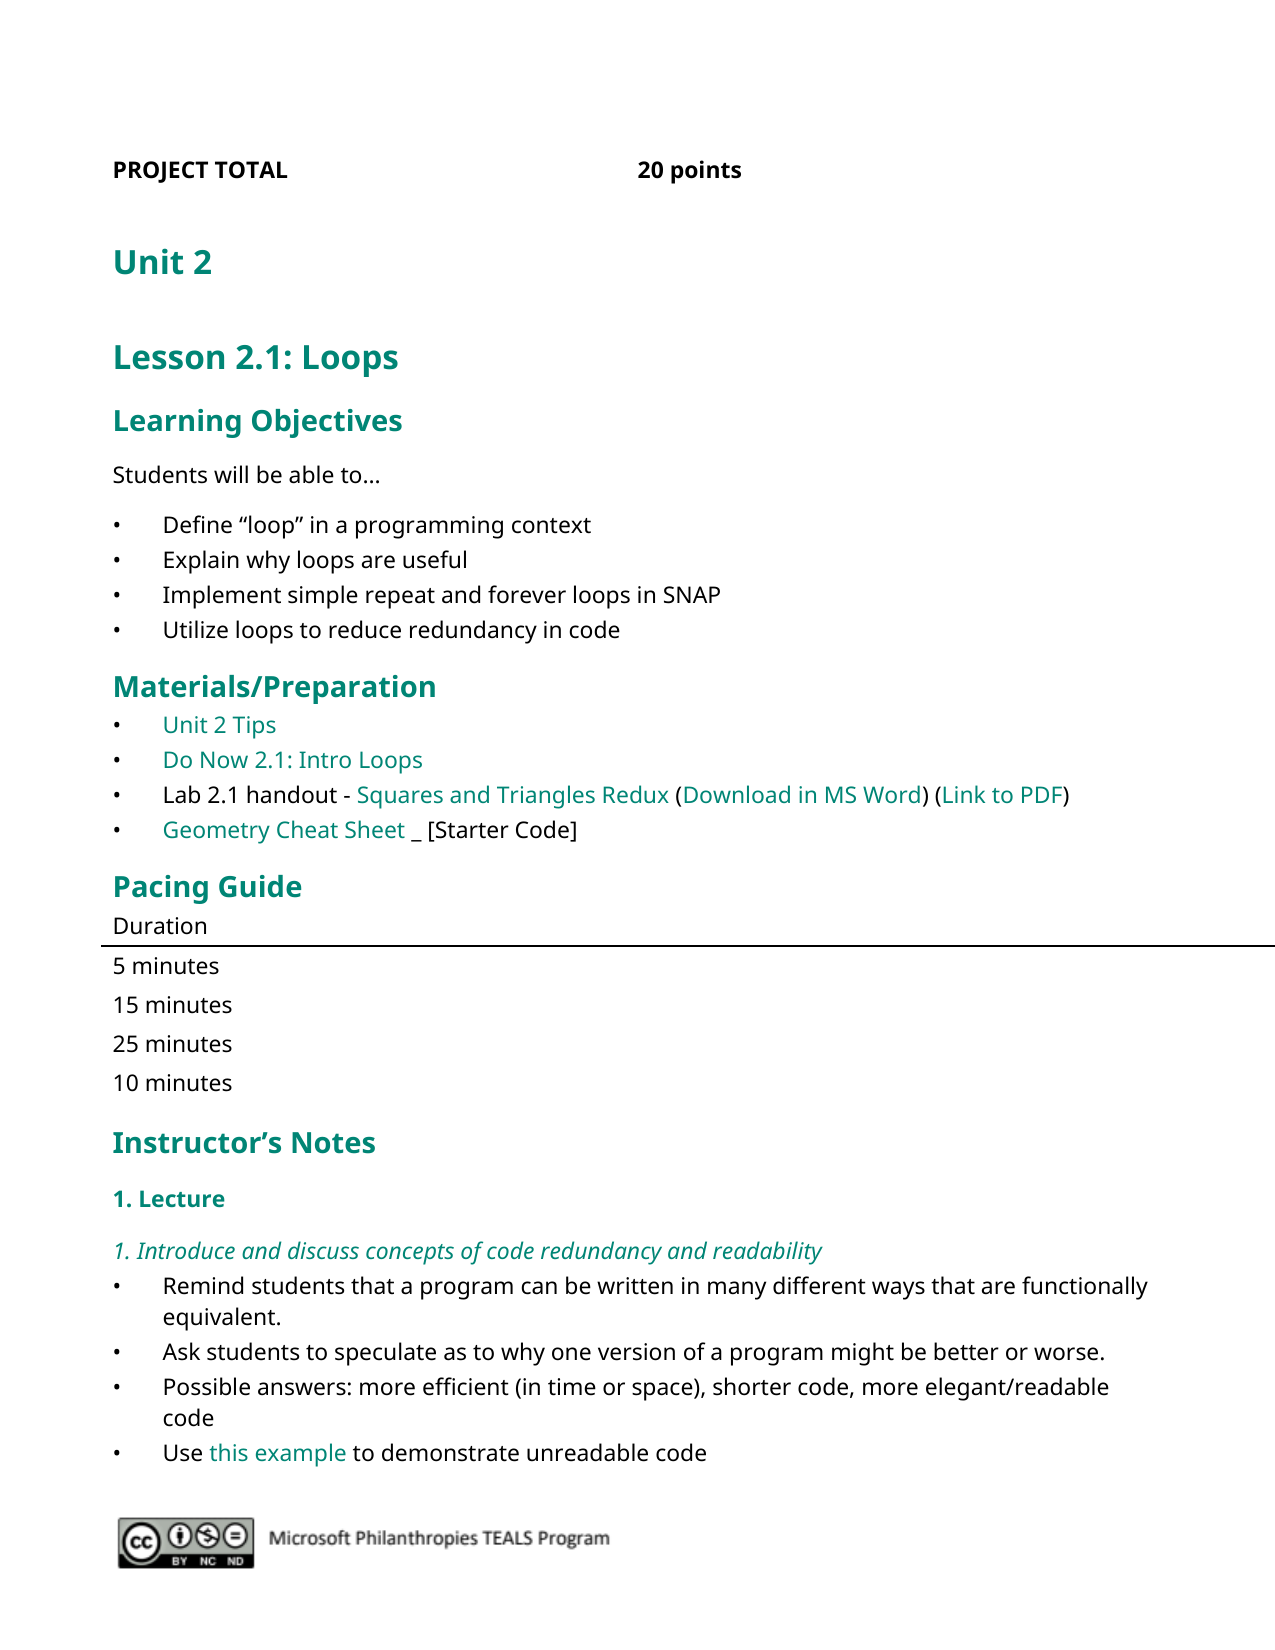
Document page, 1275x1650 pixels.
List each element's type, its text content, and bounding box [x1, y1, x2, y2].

subtitle 1. Lecture [112, 1183, 1162, 1214]
subtitle Materials/Preparation [112, 666, 1162, 706]
subtitle Pacing Guide [112, 866, 1162, 906]
subtitle Lesson 2.1: Loops [112, 334, 1162, 379]
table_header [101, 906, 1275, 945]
list Lab 2.1 handout - Squares and Triangles Redux (Download in MS Word) (Link to PDF) [112, 779, 1162, 811]
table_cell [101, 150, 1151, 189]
list Possible answers: more efficient (in time or space), shorter code, more elegant/readable code [112, 1371, 1162, 1434]
list Remind students that a program can be written in many different ways that are functionally equivalent. [112, 1270, 1162, 1332]
list Utilize loops to reduce redundancy in code [112, 614, 1162, 645]
subtitle Unit 2 [112, 239, 1162, 284]
list Explain why loops are useful [112, 544, 1162, 575]
subtitle Instructor’s Notes [112, 1122, 1162, 1162]
subtitle 1. Introduce and discuss concepts of code redundancy and readability [112, 1235, 1162, 1266]
picture [112, 1511, 622, 1575]
text Students will be able to… [112, 459, 1162, 490]
list Use this example to demonstrate unreadable code [112, 1437, 1162, 1469]
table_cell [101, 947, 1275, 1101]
list Define “loop” in a programming context [112, 509, 1162, 540]
list Geometry Cheat Sheet _ [Starter Code] [112, 814, 1162, 846]
list Ask students to speculate as to why one version of a program might be better or worse. [112, 1336, 1162, 1367]
subtitle Learning Objectives [112, 400, 1162, 440]
list Unit 2 Tips [112, 709, 1162, 741]
list Do Now 2.1: Intro Loops [112, 744, 1162, 776]
list Implement simple repeat and forever loops in SNAP [112, 579, 1162, 610]
